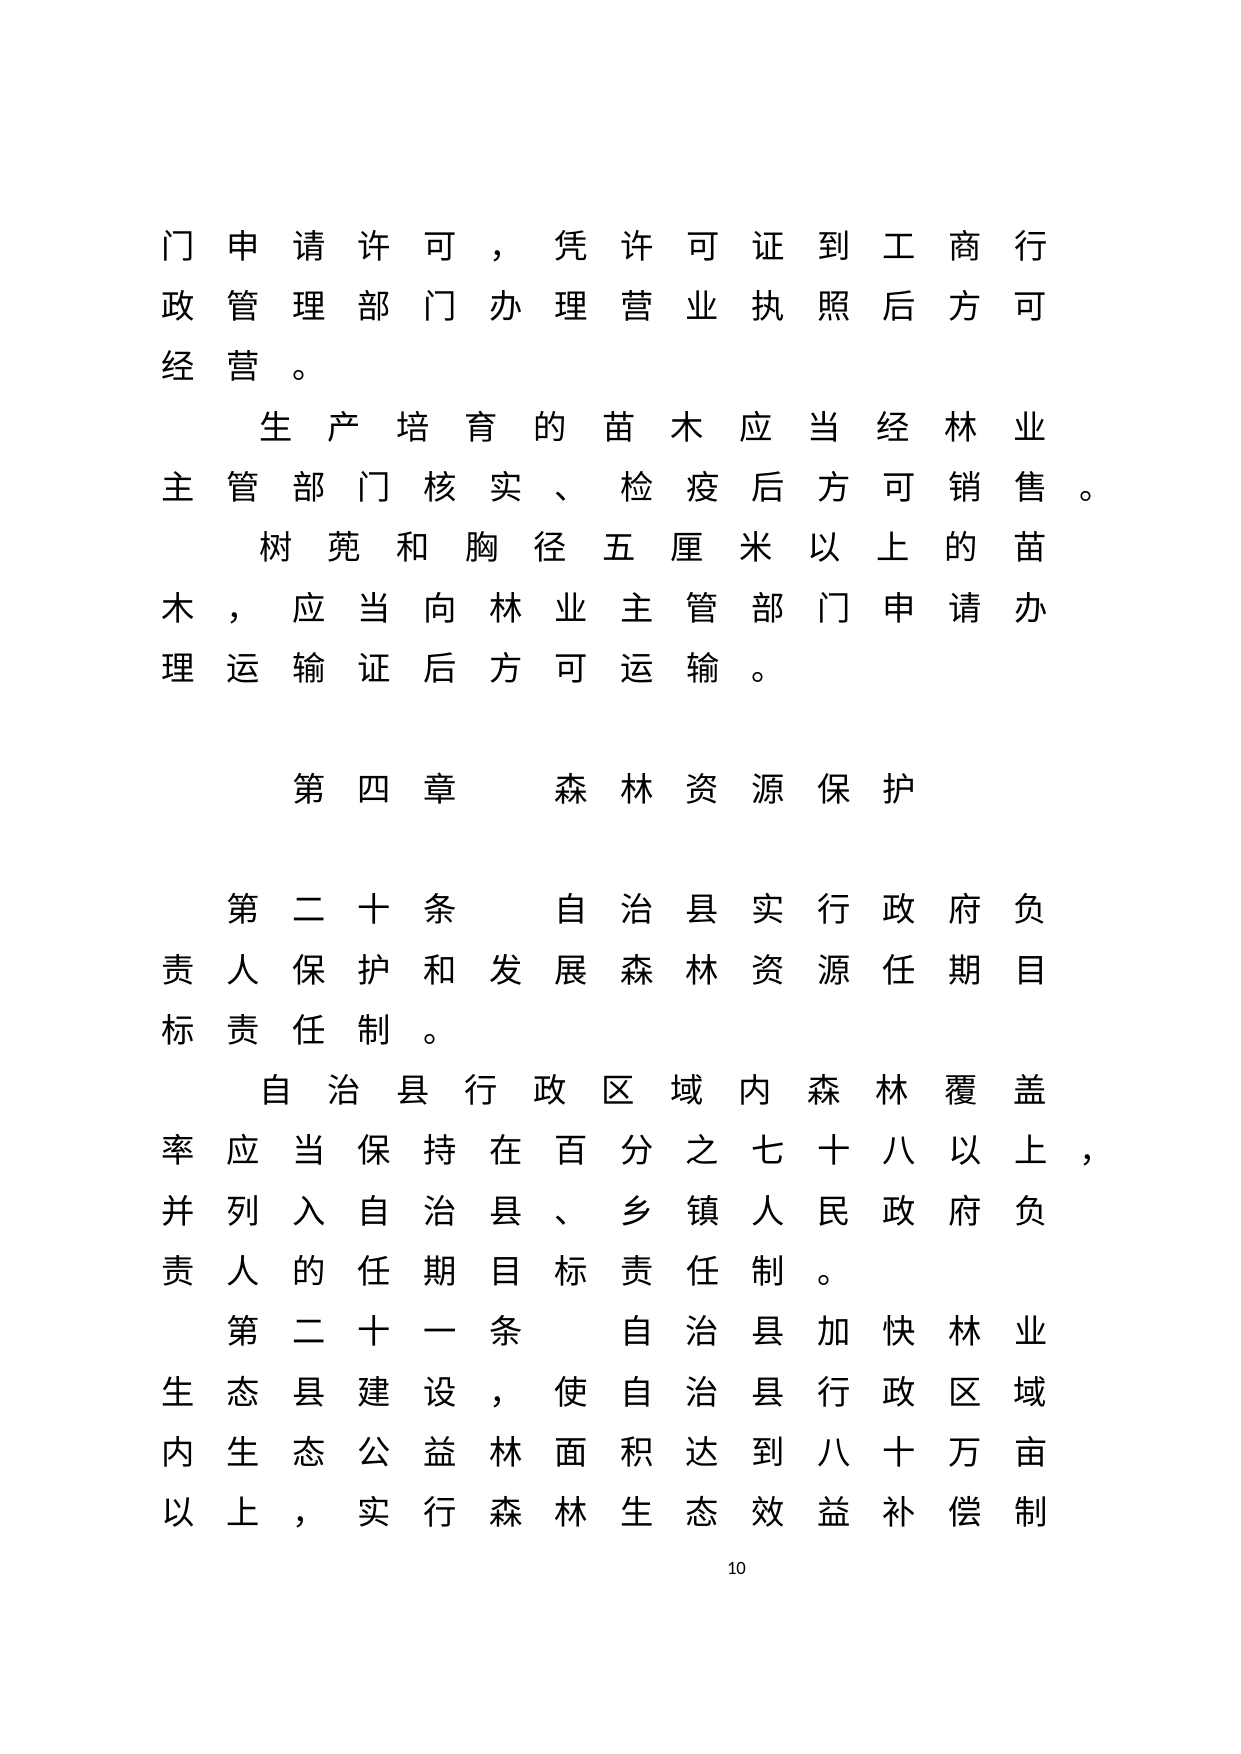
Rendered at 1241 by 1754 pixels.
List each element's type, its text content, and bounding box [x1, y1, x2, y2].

list 第四章 森林资源保护 [161, 756, 1079, 817]
text 生产培育的苗木应当经林业主管部门核实、检疫后方可销售。 [161, 394, 1079, 515]
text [161, 213, 1079, 394]
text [161, 1299, 1079, 1540]
text 自治县行政区域内森林覆盖率应当保持在百分之七十八以上，并列入自治县、乡镇人民政府负责人的任期目标责任制。 [161, 1058, 1079, 1299]
text 第二十条 自治县实行政府负责人保护和发展森林资源任期目标责任制。 [161, 877, 1079, 1058]
text 树蔸和胸径五厘米以上的苗木，应当向林业主管部门申请办理运输证后方可运输。 [161, 515, 1079, 696]
